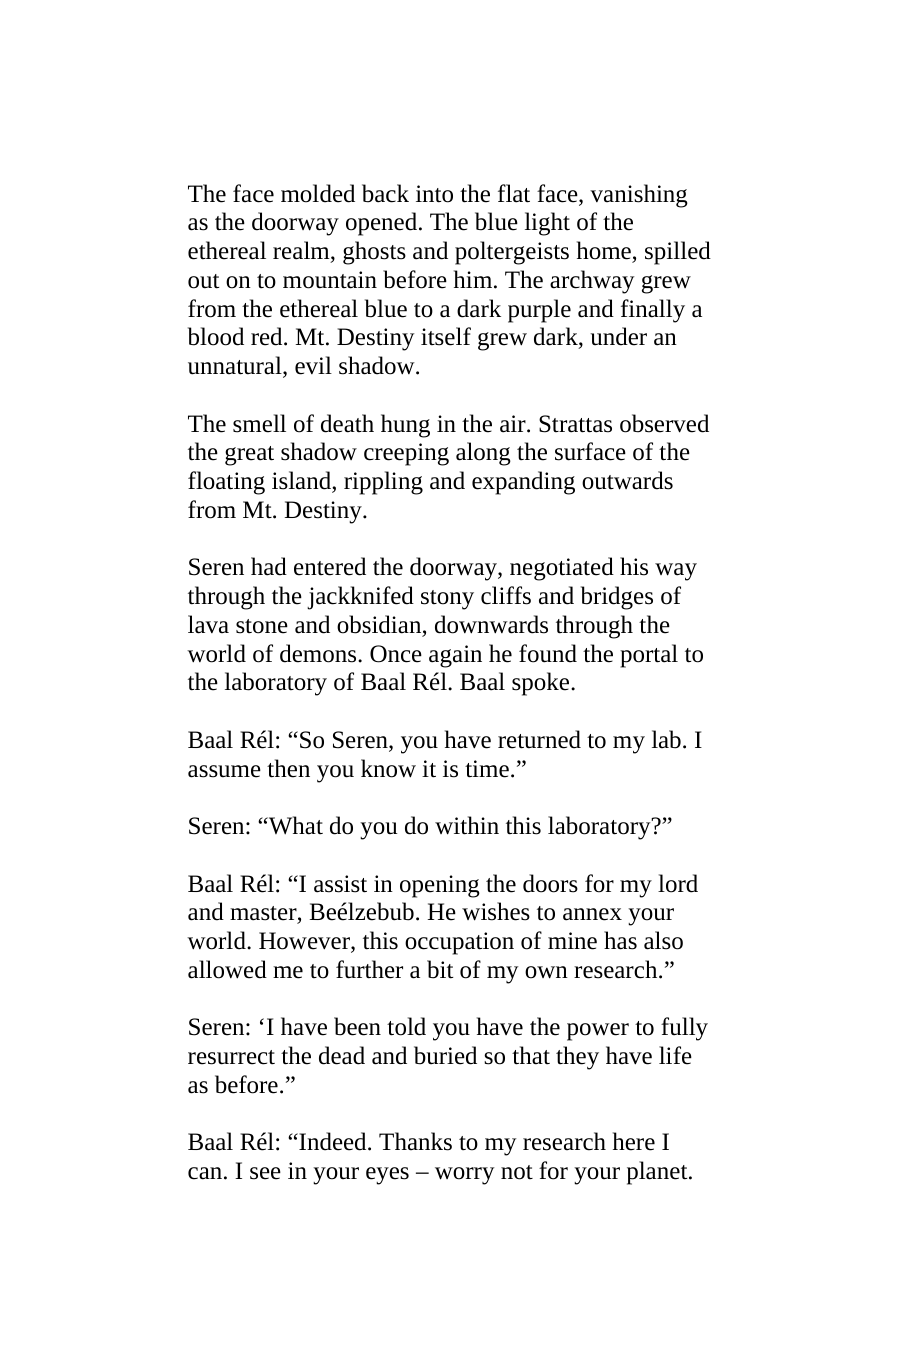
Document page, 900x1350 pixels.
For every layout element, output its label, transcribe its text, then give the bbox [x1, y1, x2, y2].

text Baal Rél: “I assist in opening the doors for my lord and master, Beélzebub. He wishes to annex your world. However, this occupation of mine has also allowed me to further a bit of my own research.” [187, 869, 712, 984]
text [187, 1127, 712, 1185]
text The face molded back into the flat face, vanishing as the doorway opened. The blue light of the ethereal realm, ghosts and poltergeists home, spilled out on to mountain before him. The archway grew from the ethereal blue to a dark purple and finally a blood red. Mt. Destiny itself grew dark, under an unnatural, evil shadow. [187, 179, 712, 380]
text Baal Rél: “So Seren, you have returned to my lab. I assume then you know it is time.” [187, 725, 712, 782]
text Seren: “What do you do within this laboratory?” [187, 811, 712, 840]
text Seren had entered the doorway, negotiated his way through the jackknifed stony cliffs and bridges of lava stone and obsidian, downwards through the world of demons. Once again he found the portal to the laboratory of Baal Rél. Baal spoke. [187, 552, 712, 696]
text Seren: ‘I have been told you have the power to fully resurrect the dead and buried so that they have life as before.” [187, 1012, 712, 1099]
text The smell of death hung in the air. Strattas observed the great shadow creeping along the surface of the floating island, rippling and expanding outwards from Mt. Destiny. [187, 409, 712, 524]
